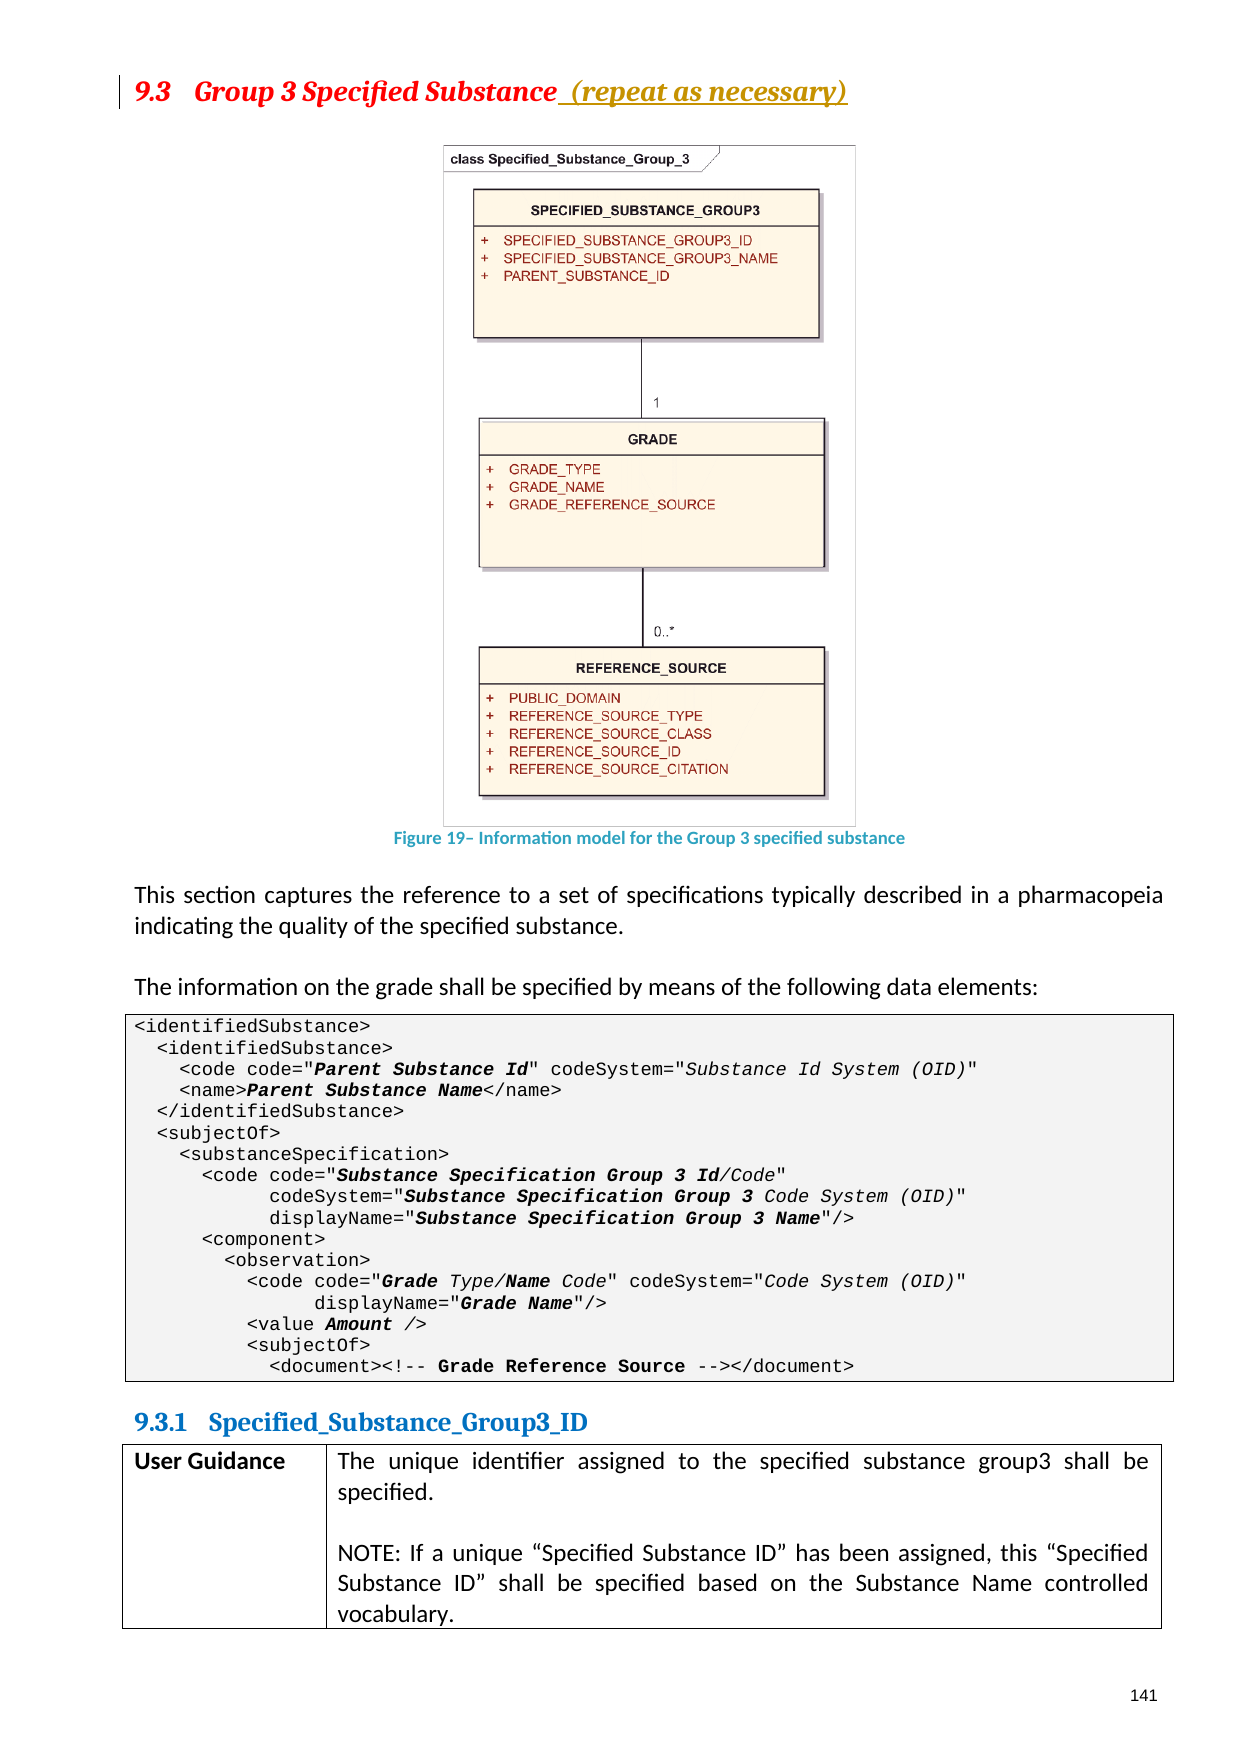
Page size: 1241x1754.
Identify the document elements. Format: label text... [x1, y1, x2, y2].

text <identifiedSubstance> <identifiedSubstance> <code code="Parent Substance Id" codeSystem="Substance Id System (OID)" <name>Parent Substance Name</name> </identifiedSubstance> <subjectOf> <substanceSpecification> <code code="Substance Specification Group 3 Id/Code" codeSystem="Substance Specification Group 3 Code System (OID)" displayName="Substance Specification Group 3 Name"/> <component> <observation> <code code="Grade Type/Name Code" codeSystem="Code System (OID)" displayName="Grade Name"/> <value Amount /> <subjectOf> <document><!-- Grade Reference Source --></document> [126, 1015, 1173, 1381]
subtitle Specified_Substance_Group3_ID [134, 1407, 1165, 1438]
text Figure 19– Information model for the Group 3 specified substance [134, 826, 1165, 849]
subtitle Group 3 Specified Substance [134, 75, 1165, 108]
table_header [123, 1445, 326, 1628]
text The information on the grade shall be specified by means of the following data elements: [134, 971, 1165, 1002]
text This section captures the reference to a set of specifications typically described in a pharmacopeia indicating the quality of the specified substance. [134, 879, 1165, 941]
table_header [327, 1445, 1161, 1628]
picture [443, 145, 856, 827]
